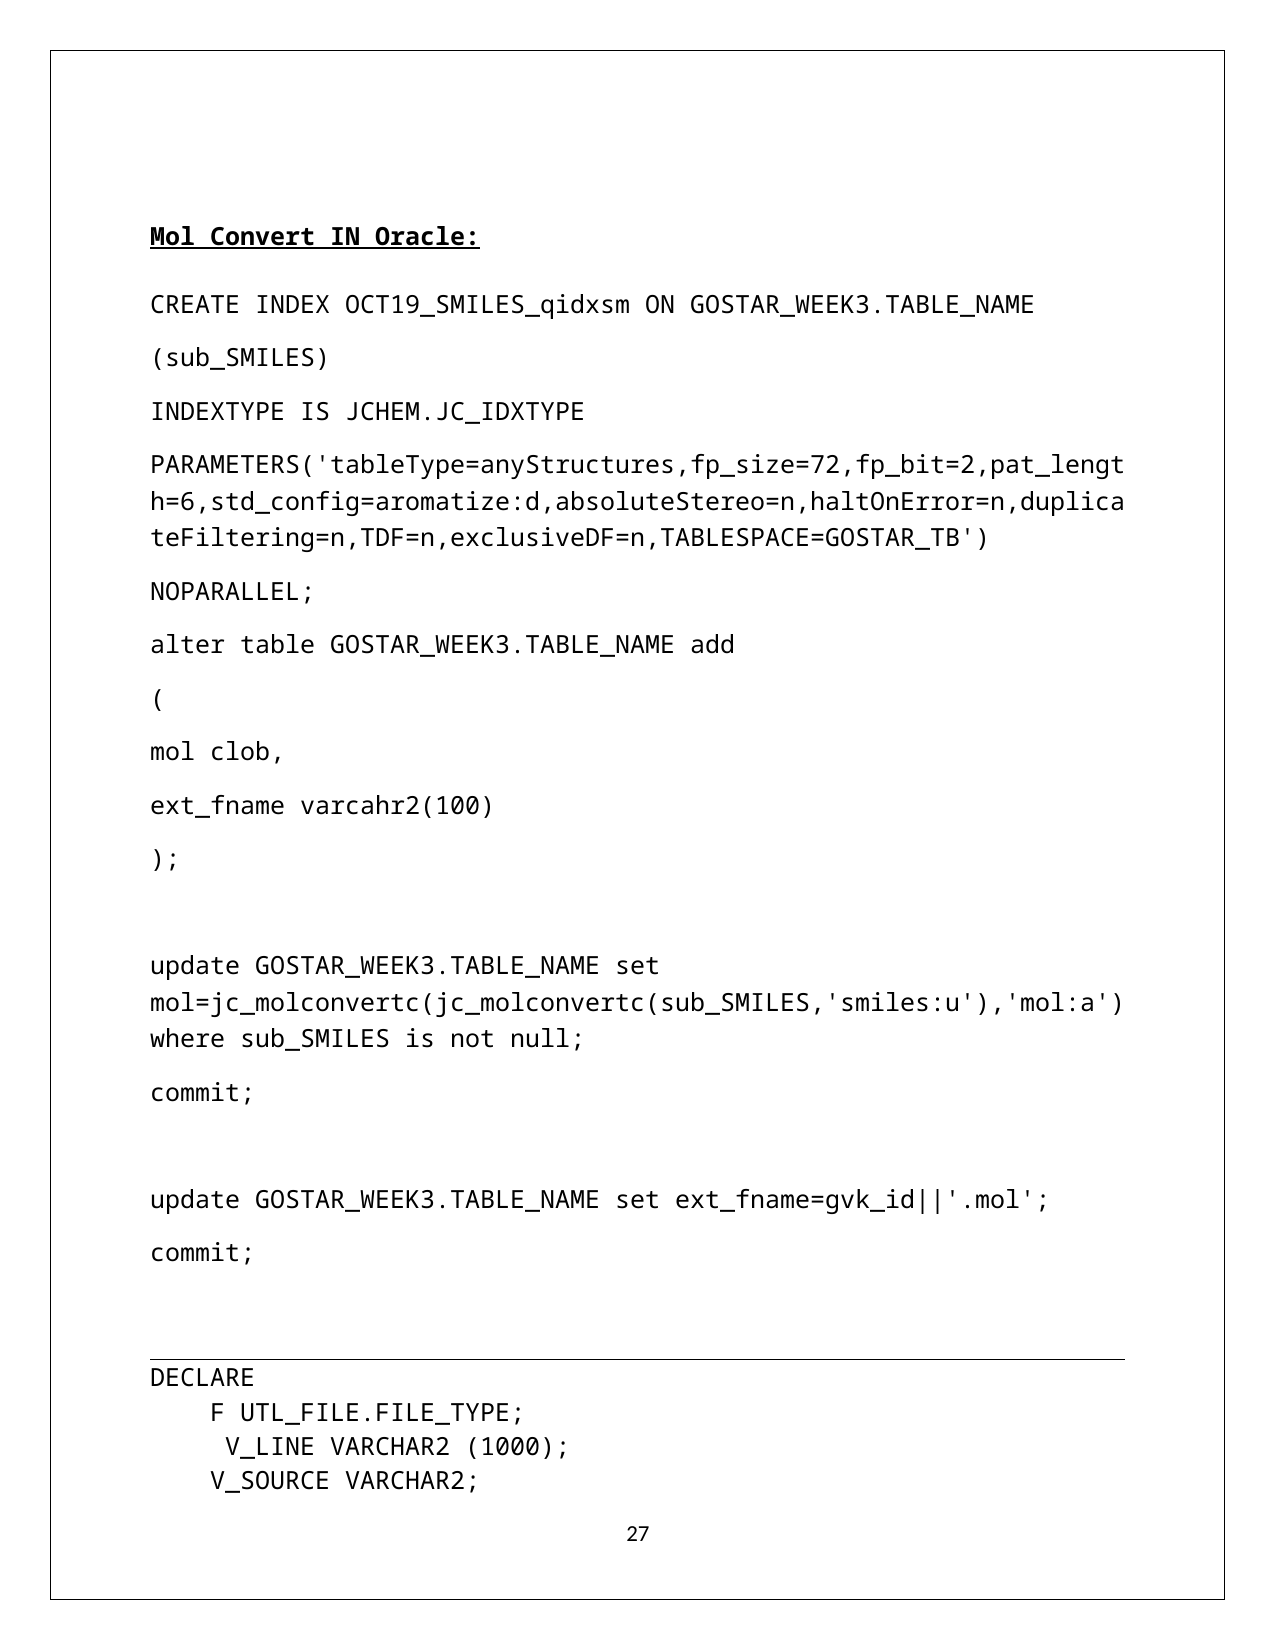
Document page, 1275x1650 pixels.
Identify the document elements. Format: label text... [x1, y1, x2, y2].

text update GOSTAR_WEEK3.TABLE_NAME set mol=jc_molconvertc(jc_molconvertc(sub_SMILES,'smiles:u'),'mol:a') where sub_SMILES is not null; [150, 948, 1125, 1055]
text V_SOURCE VARCHAR2; [150, 1462, 1125, 1496]
text NOPARALLEL; [150, 573, 1125, 608]
text V_LINE VARCHAR2 (1000); [150, 1428, 1125, 1462]
text INDEXTYPE IS JCHEM.JC_IDXTYPE [150, 393, 1125, 427]
text ); [150, 841, 1125, 875]
text ext_fname varcahr2(100) [150, 787, 1125, 821]
text update GOSTAR_WEEK3.TABLE_NAME set ext_fname=gvk_id||'.mol'; [150, 1181, 1125, 1216]
text commit; [150, 1074, 1125, 1109]
text mol clob, [150, 734, 1125, 768]
text F UTL_FILE.FILE_TYPE; [150, 1394, 1125, 1428]
text Mol Convert IN Oracle: [150, 218, 1125, 252]
text (sub_SMILES) [150, 340, 1125, 374]
text alter table GOSTAR_WEEK3.TABLE_NAME add [150, 627, 1125, 661]
text CREATE INDEX OCT19_SMILES_qidxsm ON GOSTAR_WEEK3.TABLE_NAME [150, 286, 1125, 320]
text PARAMETERS('tableType=anyStructures,fp_size=72,fp_bit=2,pat_length=6,std_config=aromatize:d,absoluteStereo=n,haltOnError=n,duplicateFiltering=n,TDF=n,exclusiveDF=n,TABLESPACE=GOSTAR_TB') [150, 447, 1125, 554]
text ( [150, 680, 1125, 714]
text commit; [150, 1235, 1125, 1269]
text DECLARE [150, 1360, 1125, 1394]
